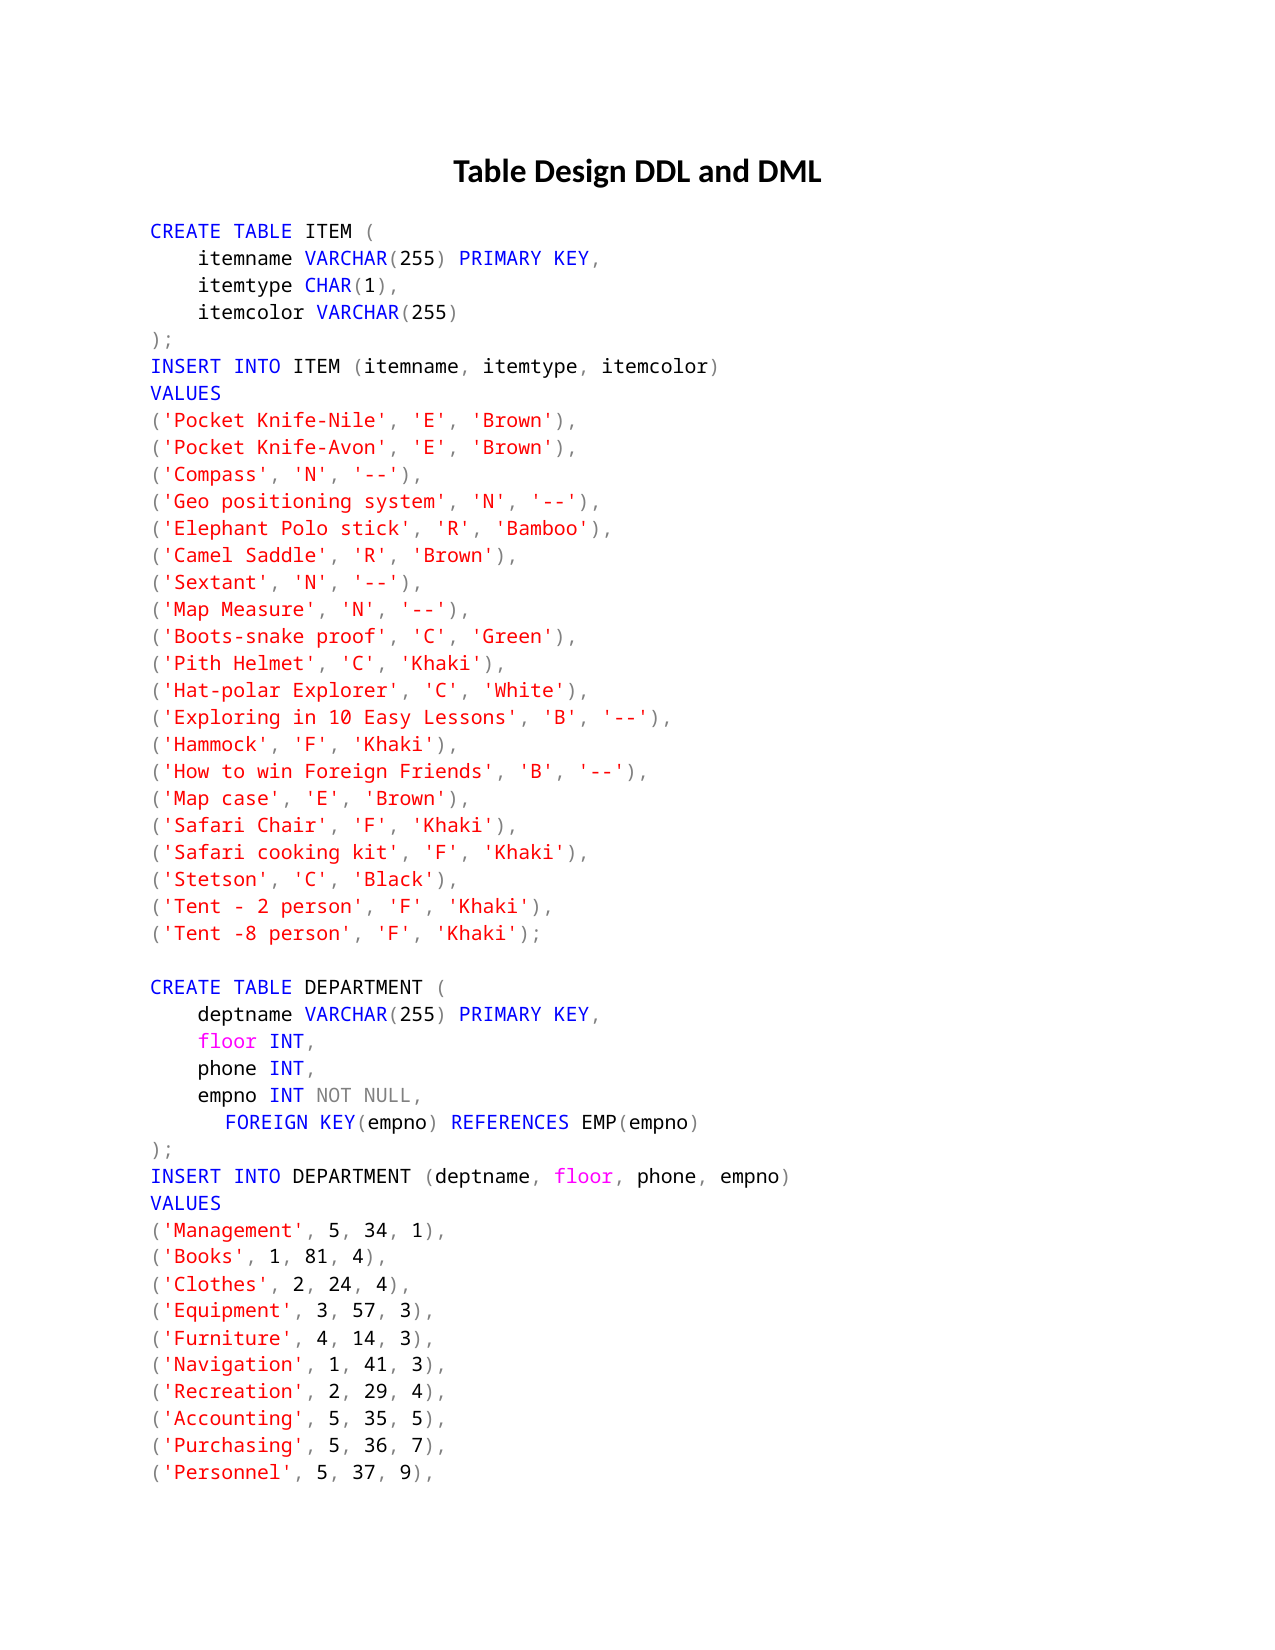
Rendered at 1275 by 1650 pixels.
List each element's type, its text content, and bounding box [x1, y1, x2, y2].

text ('Equipment', 3, 57, 3), [150, 1297, 1125, 1324]
text ('Pocket Knife-Nile', 'E', 'Brown'), [150, 406, 1125, 433]
text INSERT INTO DEPARTMENT (deptname, floor, phone, empno) [150, 1162, 1125, 1189]
text ('Personnel', 5, 37, 9), [150, 1459, 1125, 1486]
text CREATE TABLE ITEM ( [150, 218, 1125, 244]
text itemcolor VARCHAR(255) [150, 298, 1125, 326]
text deptname VARCHAR(255) PRIMARY KEY, [150, 1000, 1125, 1027]
text ('How to win Foreign Friends', 'B', '--'), [150, 757, 1125, 784]
text ('Hammock', 'F', 'Khaki'), [150, 730, 1125, 757]
text ('Boots-snake proof', 'C', 'Green'), [150, 622, 1125, 649]
text ('Accounting', 5, 35, 5), [150, 1405, 1125, 1432]
text floor INT, [150, 1027, 1125, 1054]
text ('Management', 5, 34, 1), [150, 1216, 1125, 1243]
text INSERT INTO ITEM (itemname, itemtype, itemcolor) [150, 352, 1125, 379]
text VALUES [150, 1189, 1125, 1216]
text ('Pocket Knife-Avon', 'E', 'Brown'), [150, 433, 1125, 460]
text ('Map Measure', 'N', '--'), [150, 595, 1125, 622]
text ('Furniture', 4, 14, 3), [150, 1324, 1125, 1351]
text FOREIGN KEY(empno) REFERENCES EMP(empno) [150, 1108, 1125, 1135]
text ('Books', 1, 81, 4), [150, 1243, 1125, 1270]
text ('Exploring in 10 Easy Lessons', 'B', '--'), [150, 703, 1125, 730]
text ('Camel Saddle', 'R', 'Brown'), [150, 541, 1125, 568]
text VALUES [150, 379, 1125, 406]
text ('Compass', 'N', '--'), [150, 460, 1125, 487]
text ); [150, 326, 1125, 352]
text ('Hat-polar Explorer', 'C', 'White'), [150, 676, 1125, 703]
text Table Design DDL and DML [150, 150, 1125, 191]
text itemname VARCHAR(255) PRIMARY KEY, [150, 244, 1125, 272]
text ('Elephant Polo stick', 'R', 'Bamboo'), [150, 514, 1125, 541]
text itemtype CHAR(1), [150, 272, 1125, 298]
text ('Sextant', 'N', '--'), [150, 568, 1125, 595]
text ); [150, 1135, 1125, 1162]
text phone INT, [150, 1054, 1125, 1081]
text empno INT NOT NULL, [150, 1081, 1125, 1108]
text ('Purchasing', 5, 36, 7), [150, 1432, 1125, 1459]
text ('Clothes', 2, 24, 4), [150, 1270, 1125, 1297]
text ('Safari cooking kit', 'F', 'Khaki'), [150, 838, 1125, 865]
text ('Stetson', 'C', 'Black'), [150, 865, 1125, 892]
text ('Safari Chair', 'F', 'Khaki'), [150, 811, 1125, 838]
text CREATE TABLE DEPARTMENT ( [150, 973, 1125, 1000]
text ('Tent -8 person', 'F', 'Khaki'); [150, 919, 1125, 946]
text ('Geo positioning system', 'N', '--'), [150, 487, 1125, 514]
text ('Pith Helmet', 'C', 'Khaki'), [150, 649, 1125, 676]
text ('Navigation', 1, 41, 3), [150, 1351, 1125, 1378]
text ('Map case', 'E', 'Brown'), [150, 784, 1125, 811]
text ('Tent - 2 person', 'F', 'Khaki'), [150, 892, 1125, 919]
text ('Recreation', 2, 29, 4), [150, 1378, 1125, 1405]
